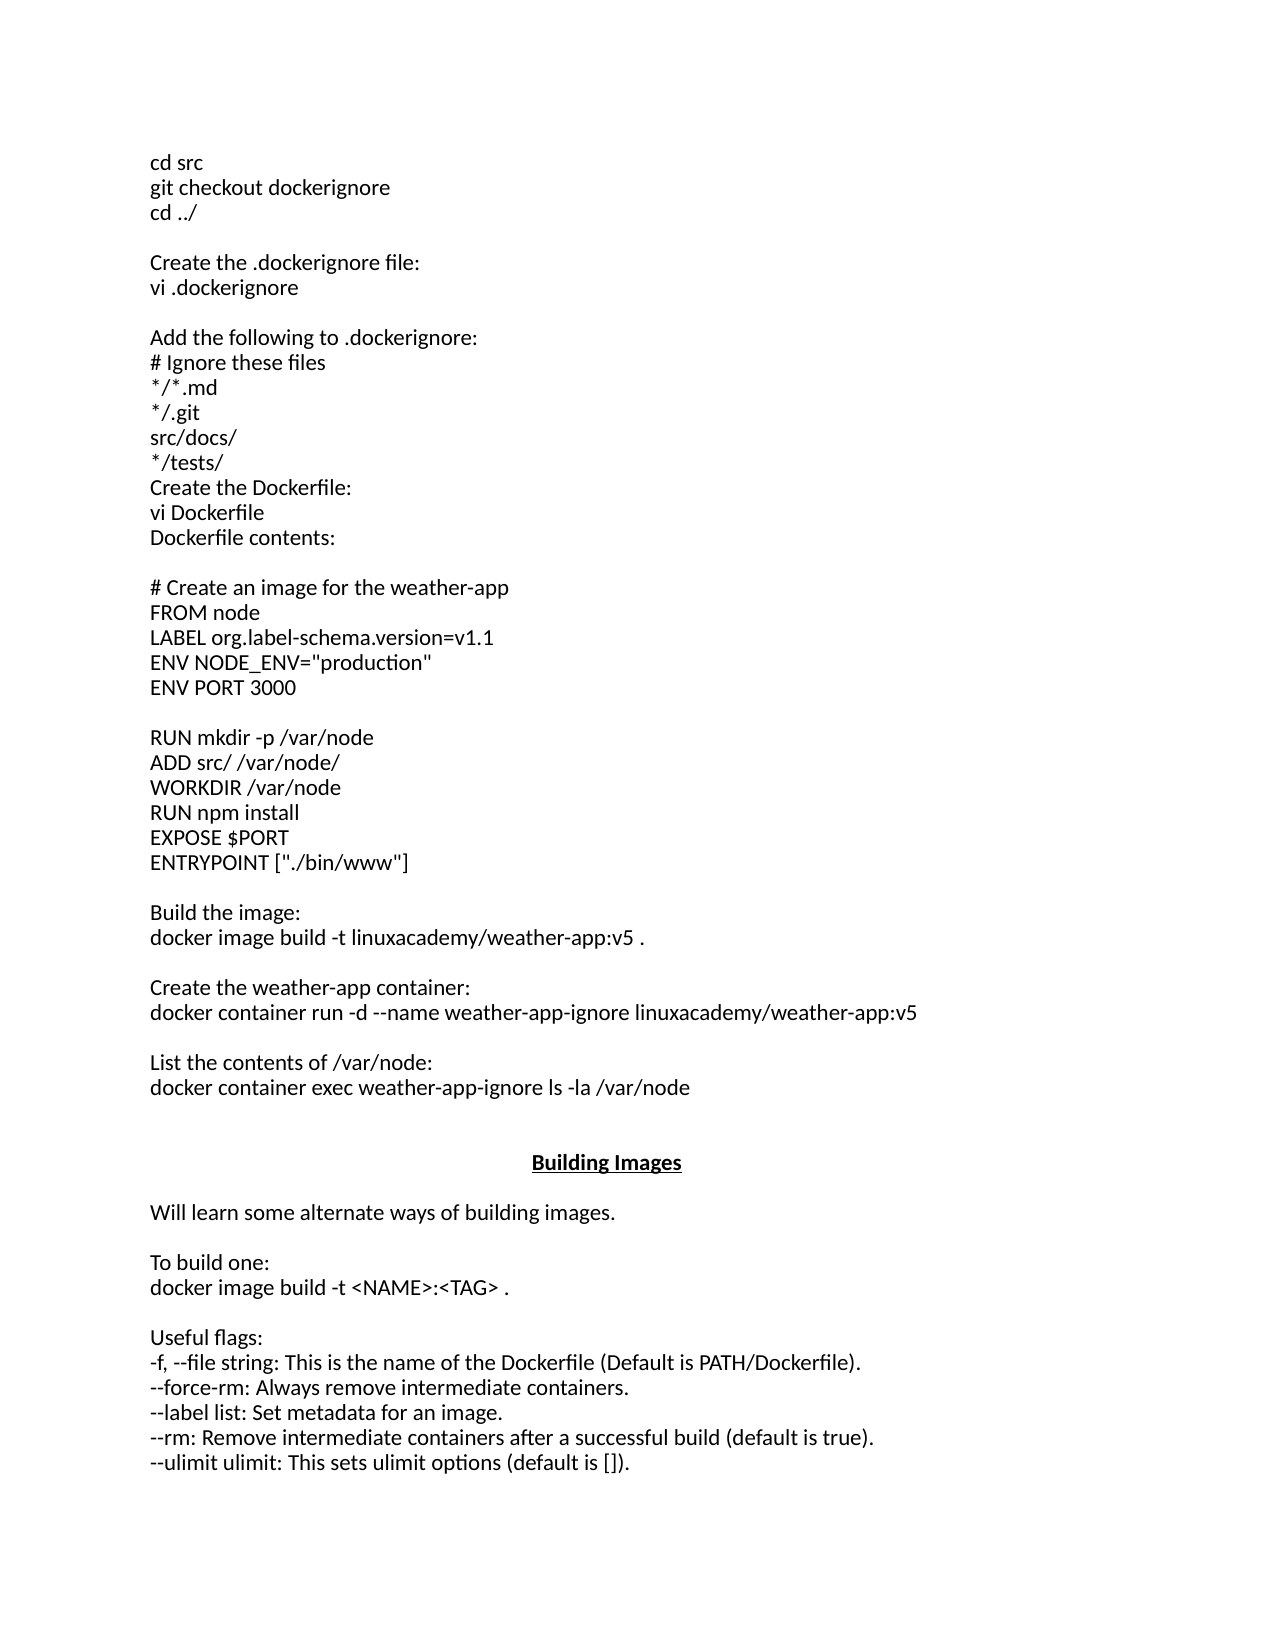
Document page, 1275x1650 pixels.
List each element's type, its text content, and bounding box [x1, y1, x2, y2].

text Create the Dockerfile: [150, 475, 1125, 500]
text To build one: [150, 1250, 1125, 1275]
text Dockerfile contents: [150, 525, 1125, 550]
text Create the .dockerignore file: [150, 250, 1125, 275]
text RUN npm install [150, 800, 1125, 825]
text docker image build -t <NAME>:<TAG> . [150, 1275, 1125, 1300]
text src/docs/ [150, 425, 1125, 450]
text # Create an image for the weather-app [150, 575, 1125, 600]
text cd src [150, 150, 1125, 175]
text vi Dockerfile [150, 500, 1125, 525]
text */*.md [150, 375, 1125, 400]
text Add the following to .dockerignore: [150, 325, 1125, 350]
text # Ignore these files [150, 350, 1125, 375]
text */.git [150, 400, 1125, 425]
text --label list: Set metadata for an image. [150, 1400, 1125, 1425]
text ENV NODE_ENV="production" [150, 650, 1125, 675]
text ADD src/ /var/node/ [150, 750, 1125, 775]
text EXPOSE $PORT [150, 825, 1125, 850]
text --force-rm: Always remove intermediate containers. [150, 1375, 1125, 1400]
text WORKDIR /var/node [150, 775, 1125, 800]
text --rm: Remove intermediate containers after a successful build (default is true). [150, 1425, 1125, 1450]
text cd ../ [150, 200, 1125, 225]
text List the contents of /var/node: [150, 1050, 1125, 1075]
text vi .dockerignore [150, 275, 1125, 300]
text Build the image: [150, 900, 1125, 925]
text git checkout dockerignore [150, 175, 1125, 200]
text ENTRYPOINT ["./bin/www"] [150, 850, 1125, 875]
text Create the weather-app container: [150, 975, 1125, 1000]
text Building Images [150, 1150, 1125, 1175]
text FROM node [150, 600, 1125, 625]
text docker container exec weather-app-ignore ls -la /var/node [150, 1075, 1125, 1100]
text RUN mkdir -p /var/node [150, 725, 1125, 750]
text Useful flags: [150, 1325, 1125, 1350]
text docker image build -t linuxacademy/weather-app:v5 . [150, 925, 1125, 950]
text LABEL org.label-schema.version=v1.1 [150, 625, 1125, 650]
text Will learn some alternate ways of building images. [150, 1200, 1125, 1225]
text ENV PORT 3000 [150, 675, 1125, 700]
text docker container run -d --name weather-app-ignore linuxacademy/weather-app:v5 [150, 1000, 1125, 1025]
text -f, --file string: This is the name of the Dockerfile (Default is PATH/Dockerfile). [150, 1350, 1125, 1375]
text --ulimit ulimit: This sets ulimit options (default is []). [150, 1450, 1125, 1475]
text */tests/ [150, 450, 1125, 475]
